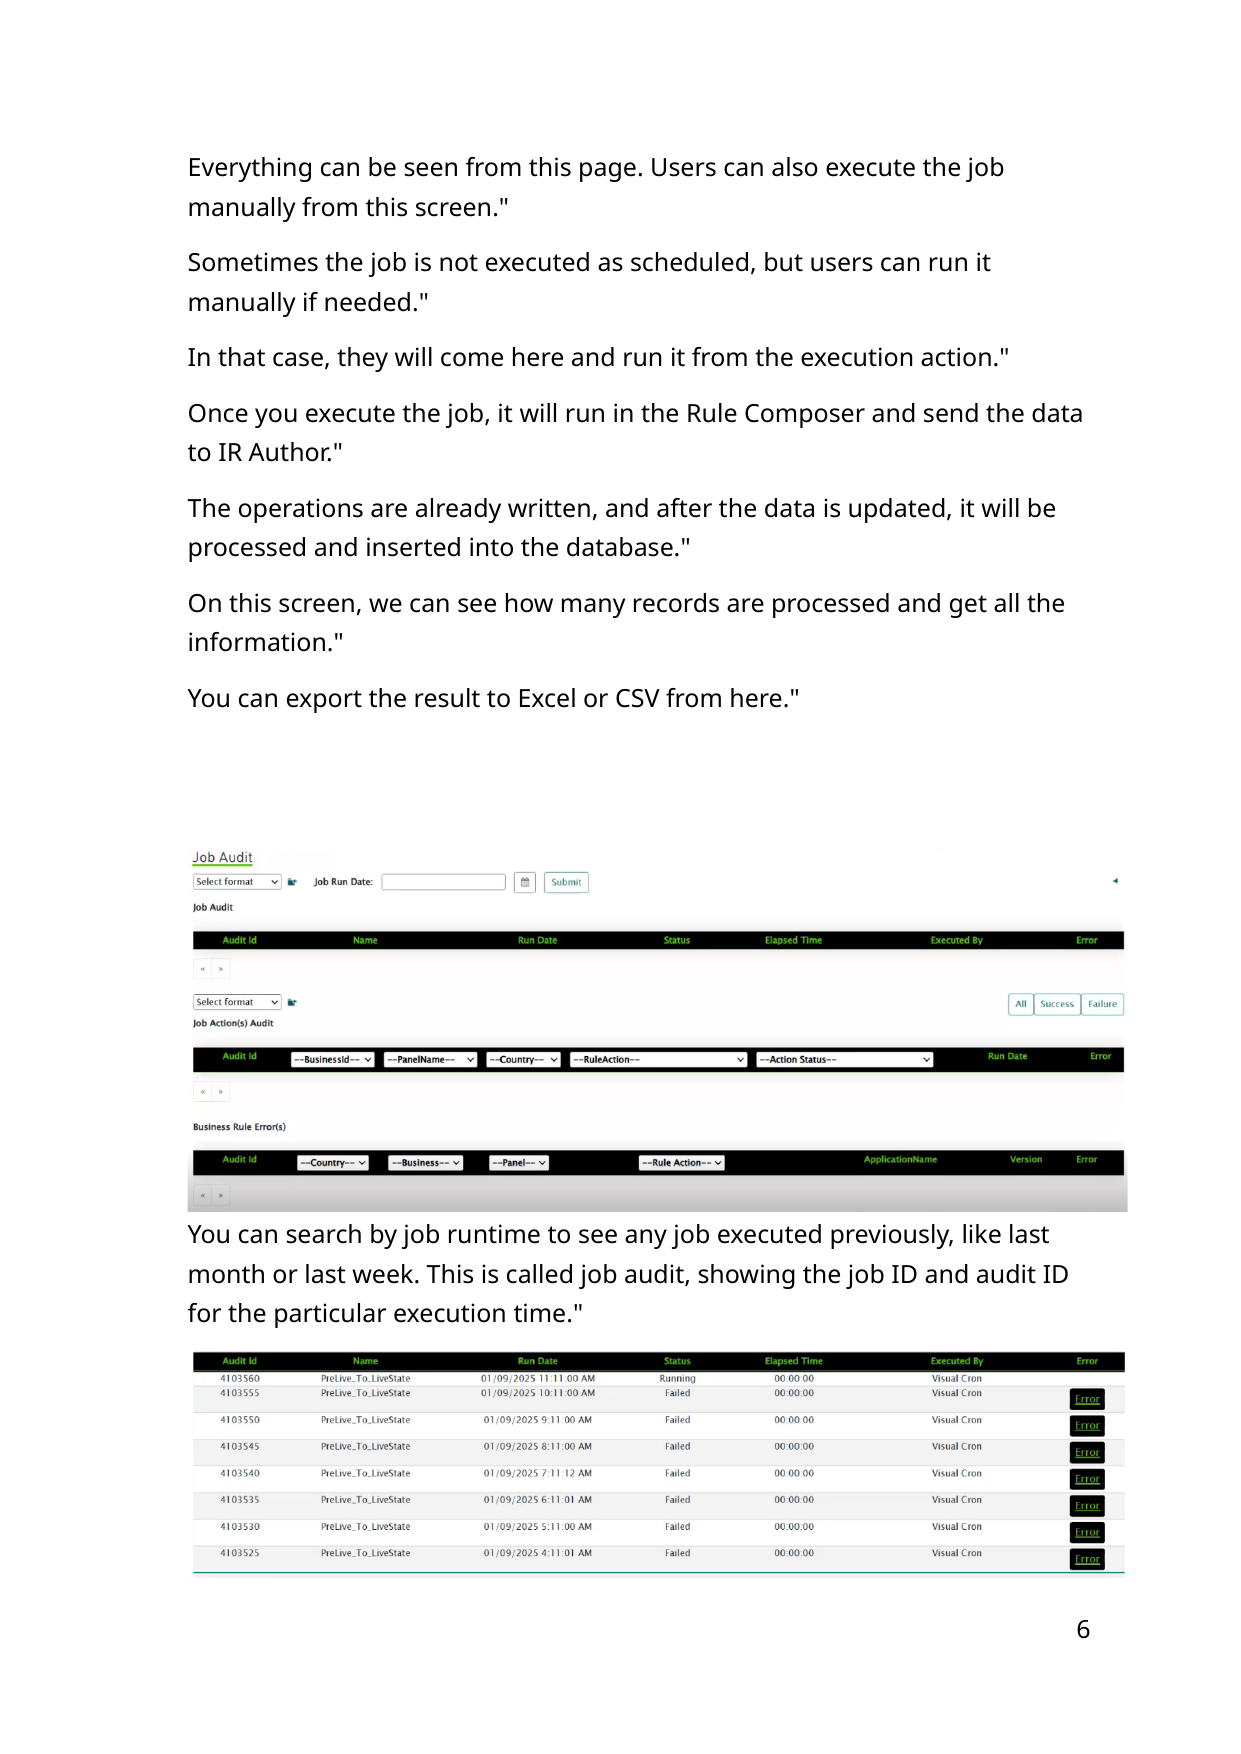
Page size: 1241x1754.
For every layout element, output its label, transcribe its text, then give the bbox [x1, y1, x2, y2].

text In that case, they will come here and run it from the execution action." [187, 340, 1090, 374]
text The operations are already written, and after the data is updated, it will be processed and inserted into the database." [187, 491, 1090, 564]
picture [187, 848, 1128, 1212]
text You can search by job runtime to see any job executed previously, like last month or last week. This is called job audit, showing the job ID and audit ID for the particular execution time." [187, 1212, 1090, 1329]
picture [187, 1351, 1128, 1578]
text Everything can be seen from this page. Users can also execute the job manually from this screen." [187, 150, 1090, 223]
text Once you execute the job, it will run in the Rule Composer and send the data to IR Author." [187, 396, 1090, 469]
text You can export the result to Excel or CSV from here." [187, 681, 1090, 715]
text Sometimes the job is not executed as scheduled, but users can run it manually if needed." [187, 245, 1090, 318]
text On this screen, we can see how many records are processed and get all the information." [187, 586, 1090, 659]
